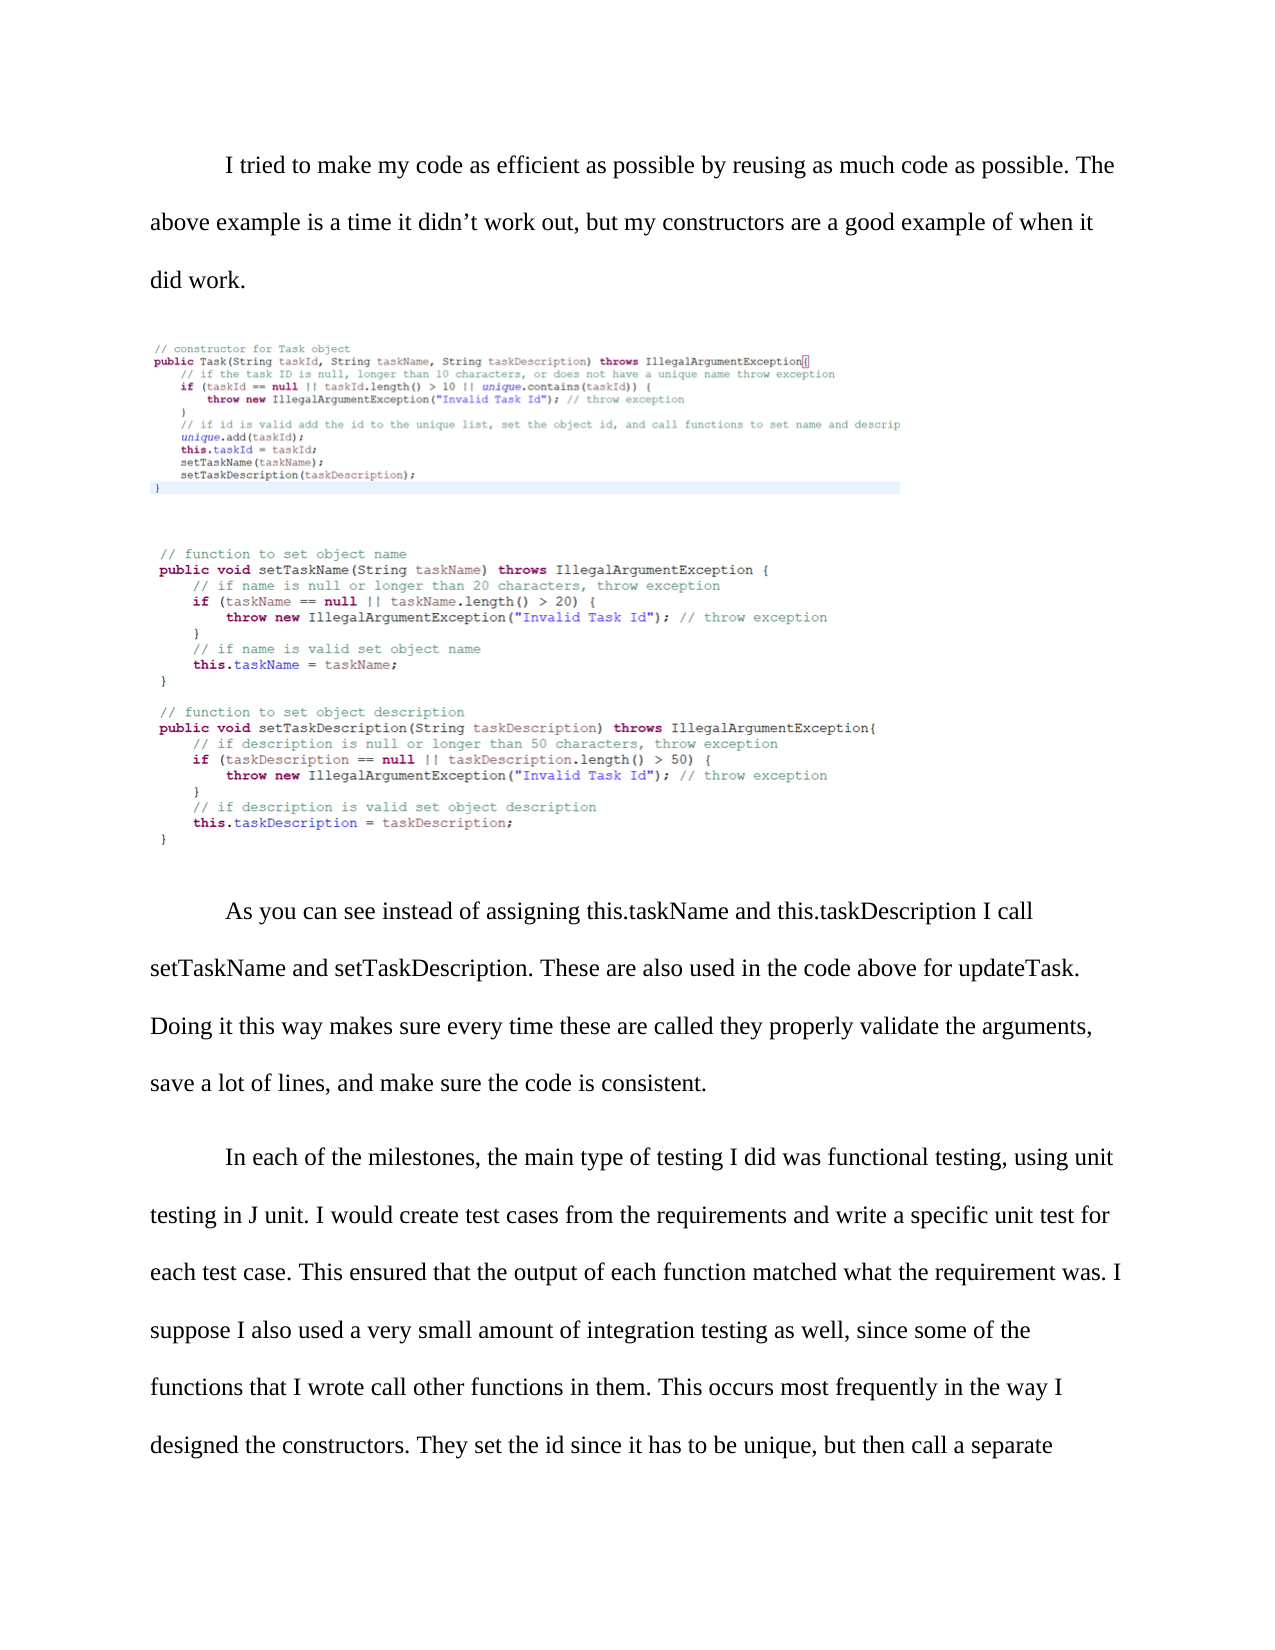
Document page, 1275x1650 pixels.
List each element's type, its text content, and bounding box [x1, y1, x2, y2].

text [150, 1142, 1125, 1459]
text I tried to make my code as efficient as possible by reusing as much code as possible. The above example is a time it didn’t work out, but my constructors are a good example of when it did work. [150, 150, 1125, 294]
text As you can see instead of assigning this.taskName and this.taskDescription I call setTaskName and setTaskDescription. These are also used in the code above for updateTask. Doing it this way makes sure every time these are called they properly validate the arguments, save a lot of lines, and make sure the code is consistent. [150, 896, 1125, 1097]
picture [150, 339, 901, 499]
picture [150, 543, 901, 851]
